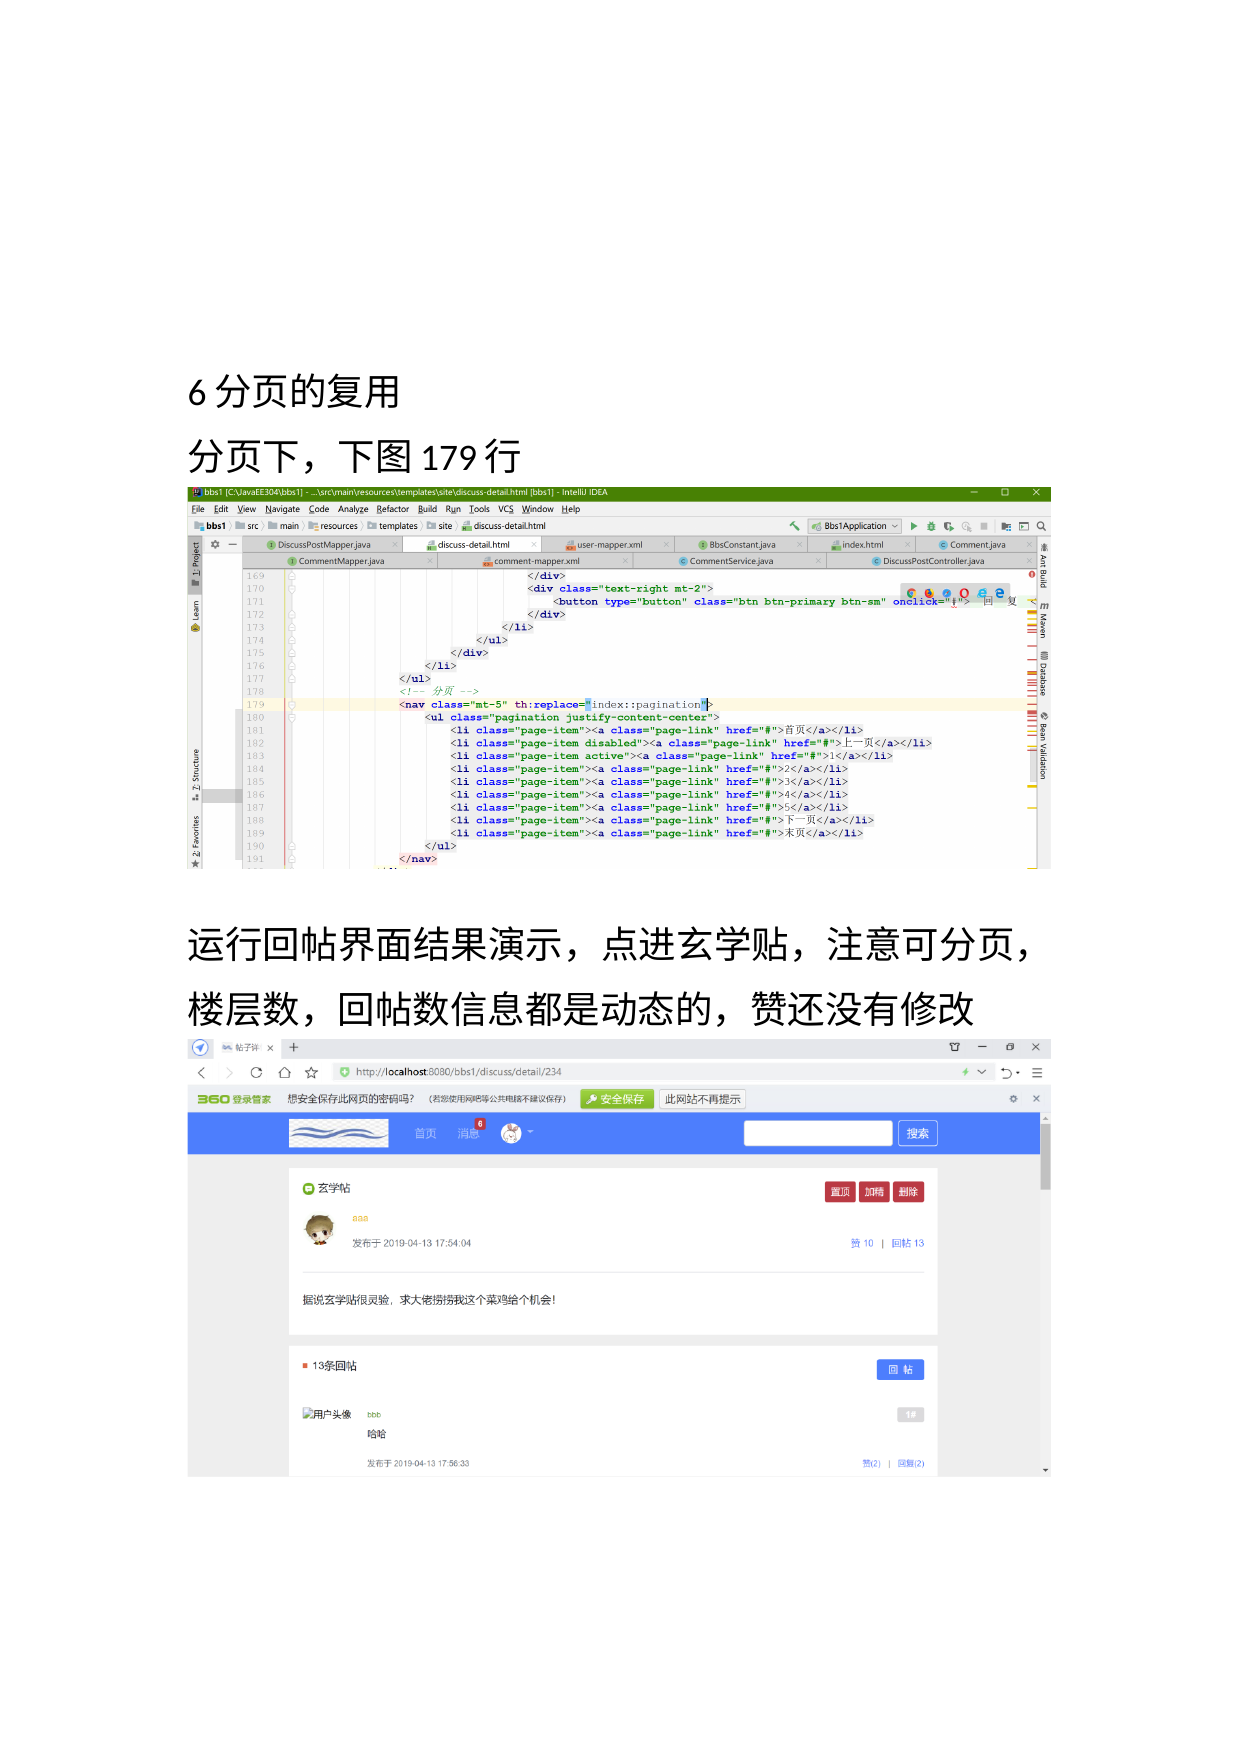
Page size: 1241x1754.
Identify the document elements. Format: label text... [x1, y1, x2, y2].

picture [187, 487, 1051, 869]
picture [187, 1039, 1051, 1479]
text 6分页的复用 [187, 357, 1053, 422]
text 运行回帖界面结果演示，点进玄学贴，注意可分页，楼层数，回帖数信息都是动态的，赞还没有修改 [187, 909, 1053, 1039]
text 分页下，下图179行 [187, 422, 1053, 487]
